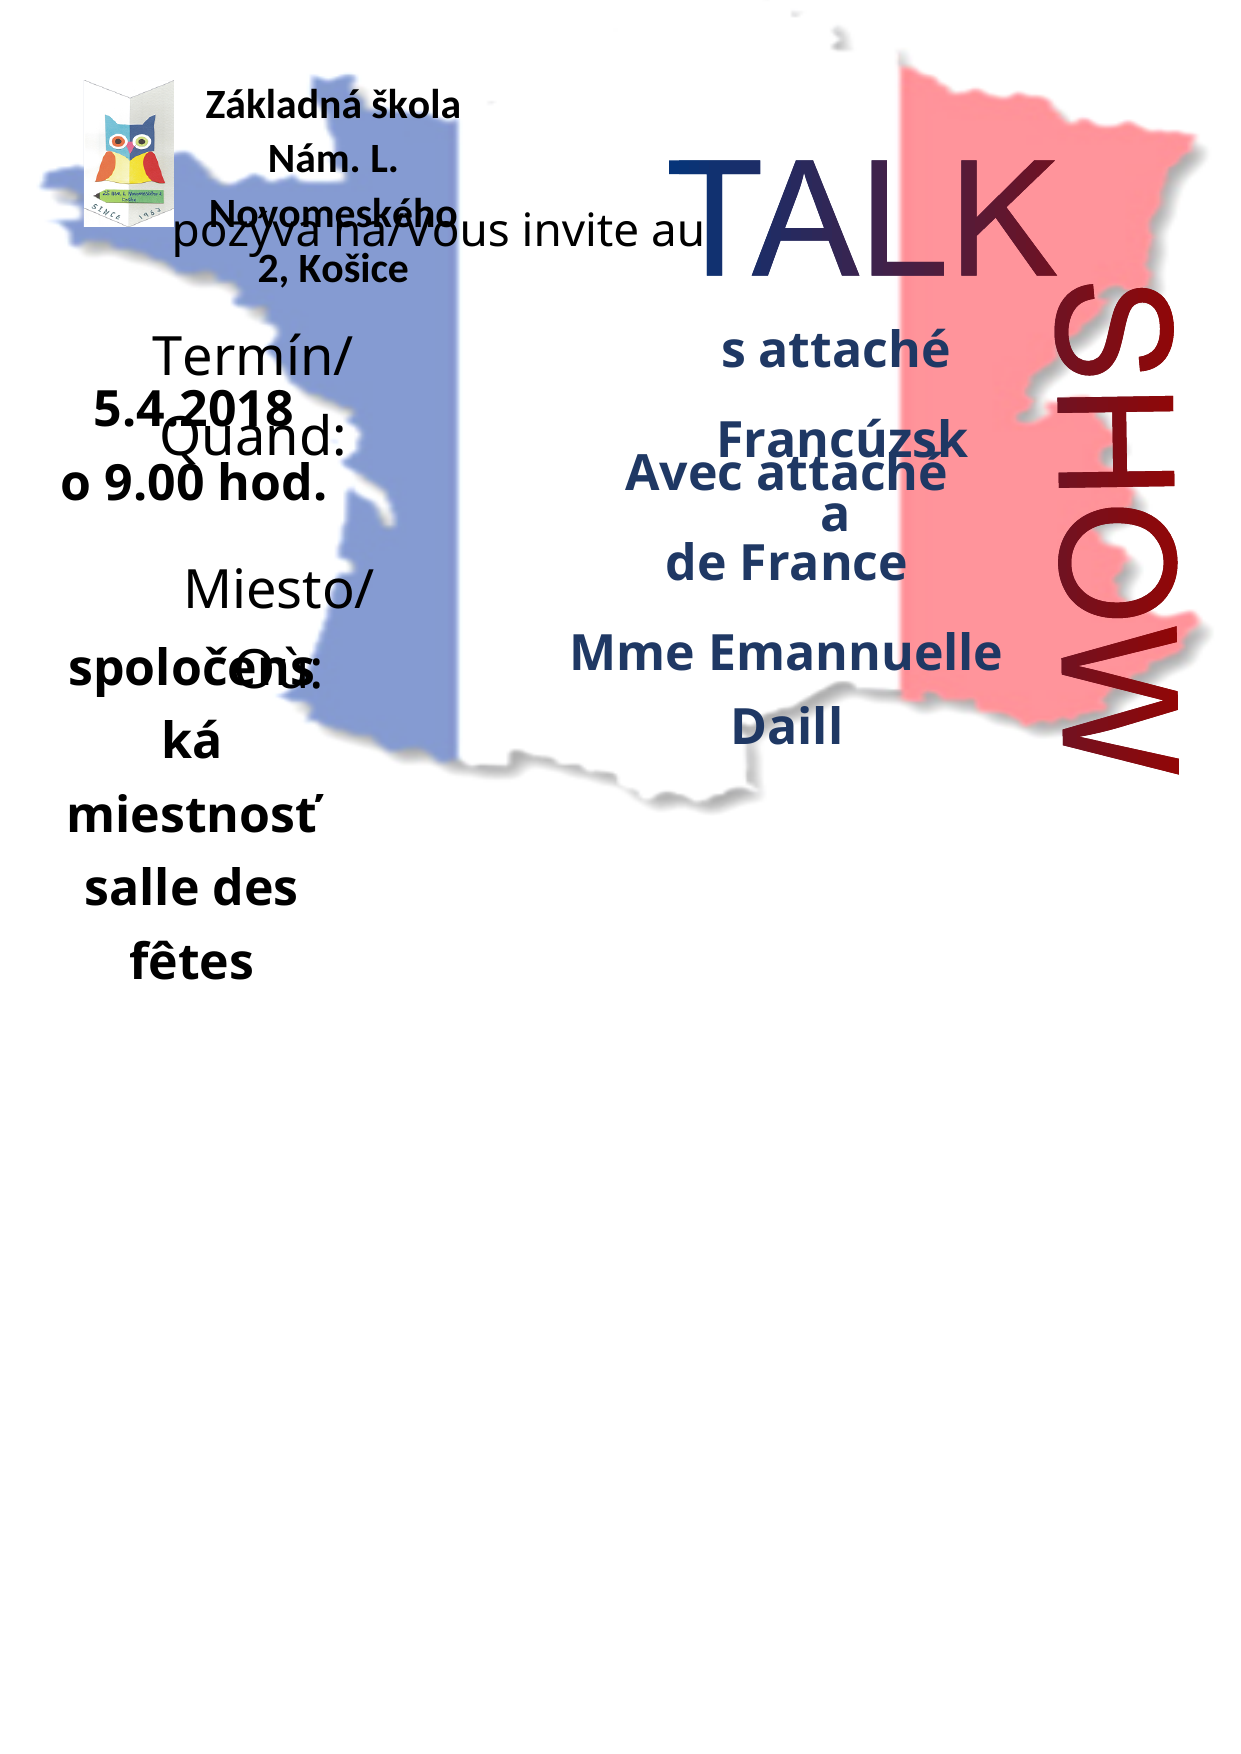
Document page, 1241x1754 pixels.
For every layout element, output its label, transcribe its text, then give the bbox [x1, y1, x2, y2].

text pozýva na/Vous invite au [148, 197, 1093, 259]
picture [83, 80, 174, 227]
